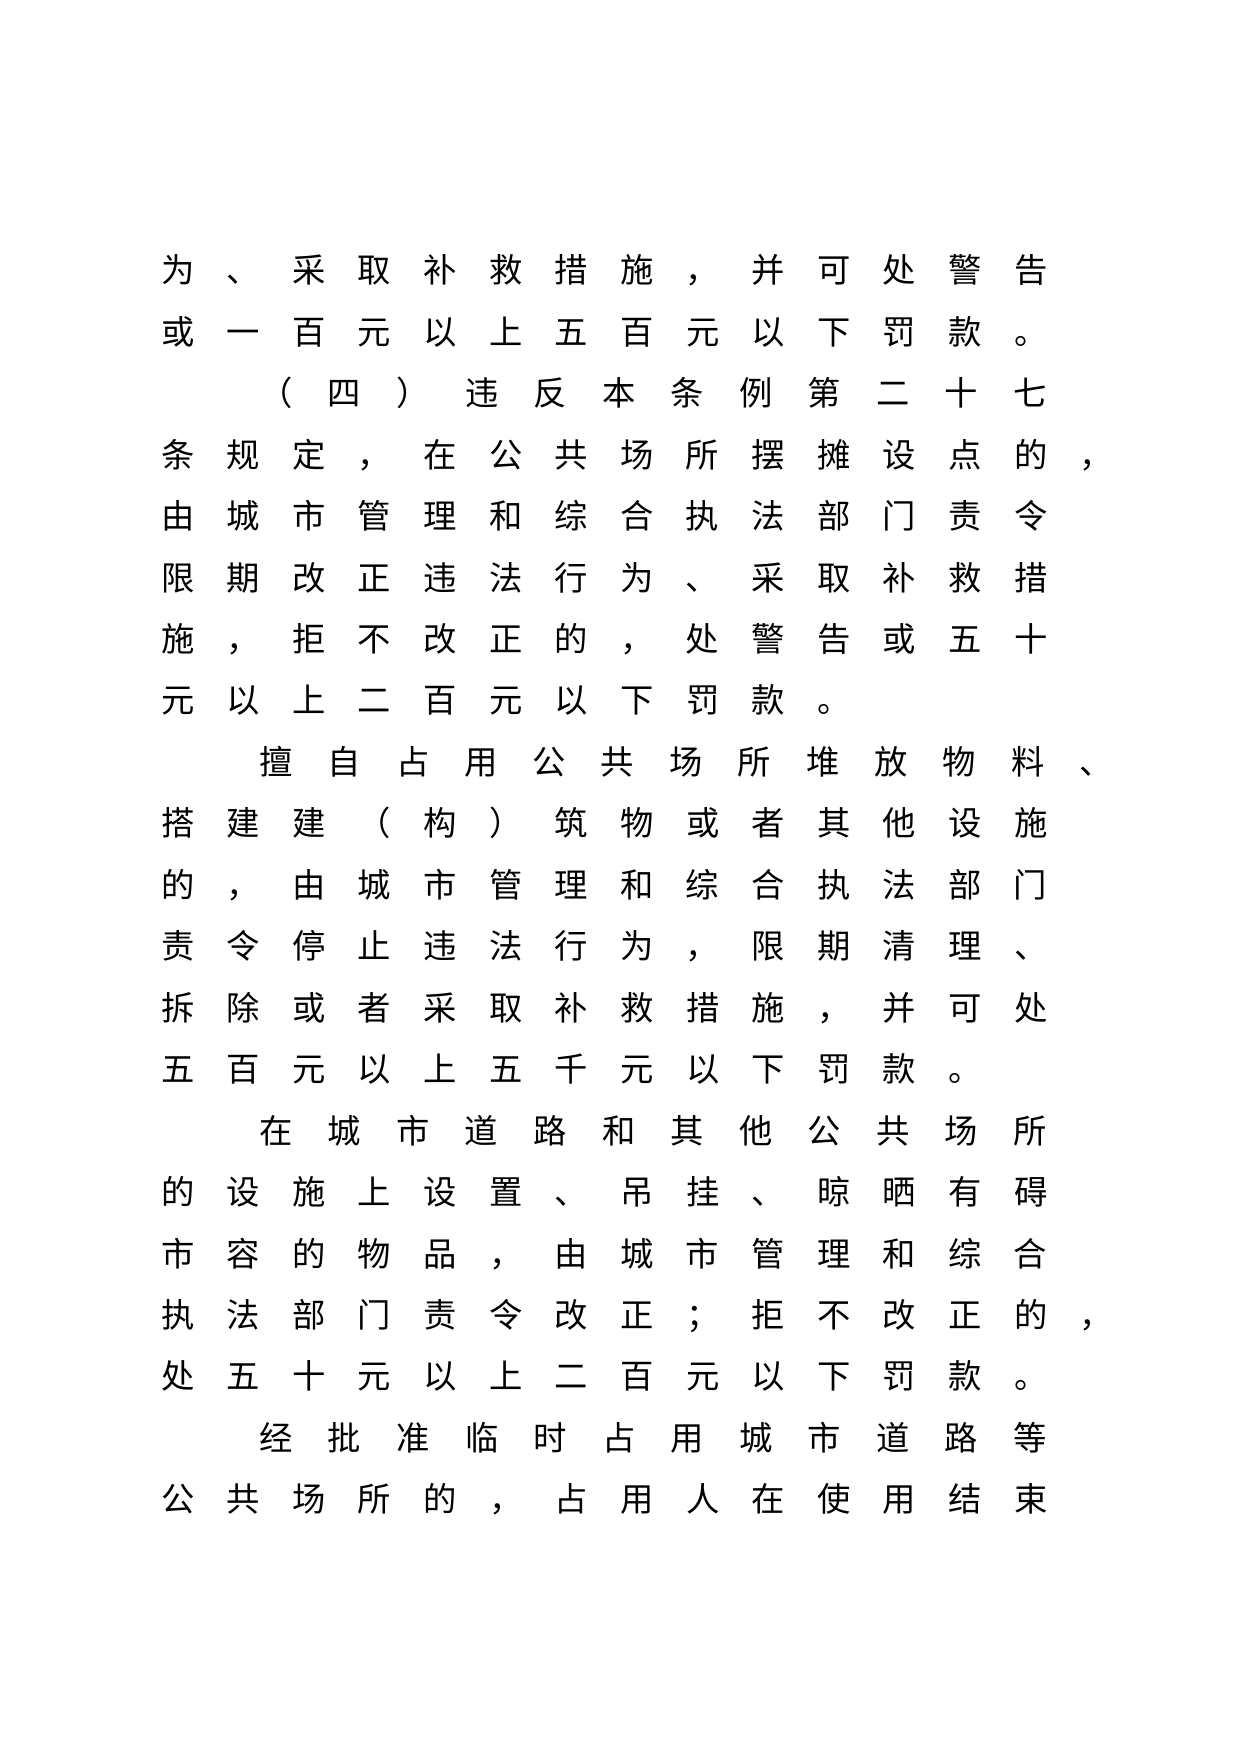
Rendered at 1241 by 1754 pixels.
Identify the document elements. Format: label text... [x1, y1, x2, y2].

text （四）违反本条例第二十七条规定，在公共场所摆摊设点的，由城市管理和综合执法部门责令限期改正违法行为、采取补救措施，拒不改正的，处警告或五十元以上二百元以下罚款。 [161, 360, 1079, 729]
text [161, 237, 1079, 360]
text 擅自占用公共场所堆放物料、搭建建（构）筑物或者其他设施的，由城市管理和综合执法部门责令停止违法行为，限期清理、拆除或者采取补救措施，并可处五百元以上五千元以下罚款。 [161, 729, 1079, 1098]
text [161, 1405, 1079, 1528]
text 在城市道路和其他公共场所的设施上设置、吊挂、晾晒有碍市容的物品，由城市管理和综合执法部门责令改正；拒不改正的，处五十元以上二百元以下罚款。 [161, 1098, 1079, 1405]
